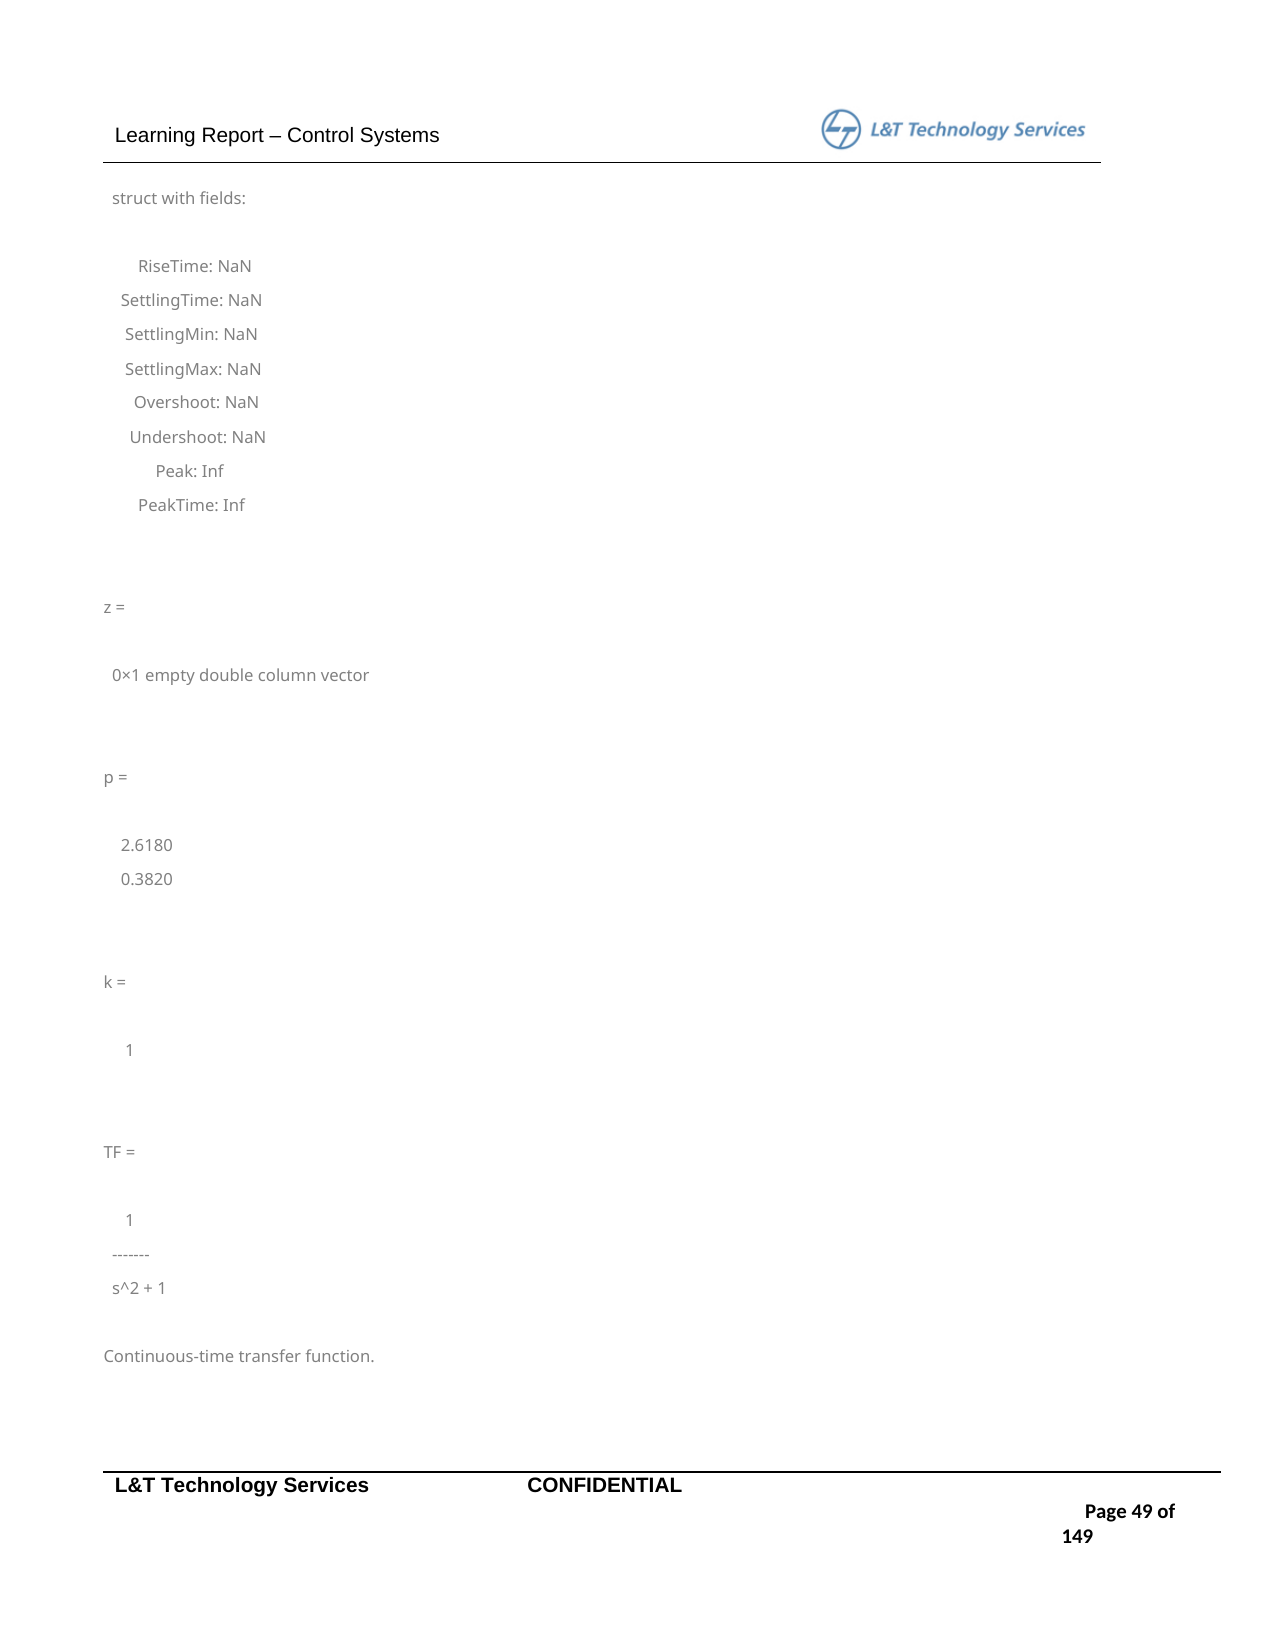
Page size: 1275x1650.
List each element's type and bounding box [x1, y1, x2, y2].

text [103, 187, 1163, 1436]
